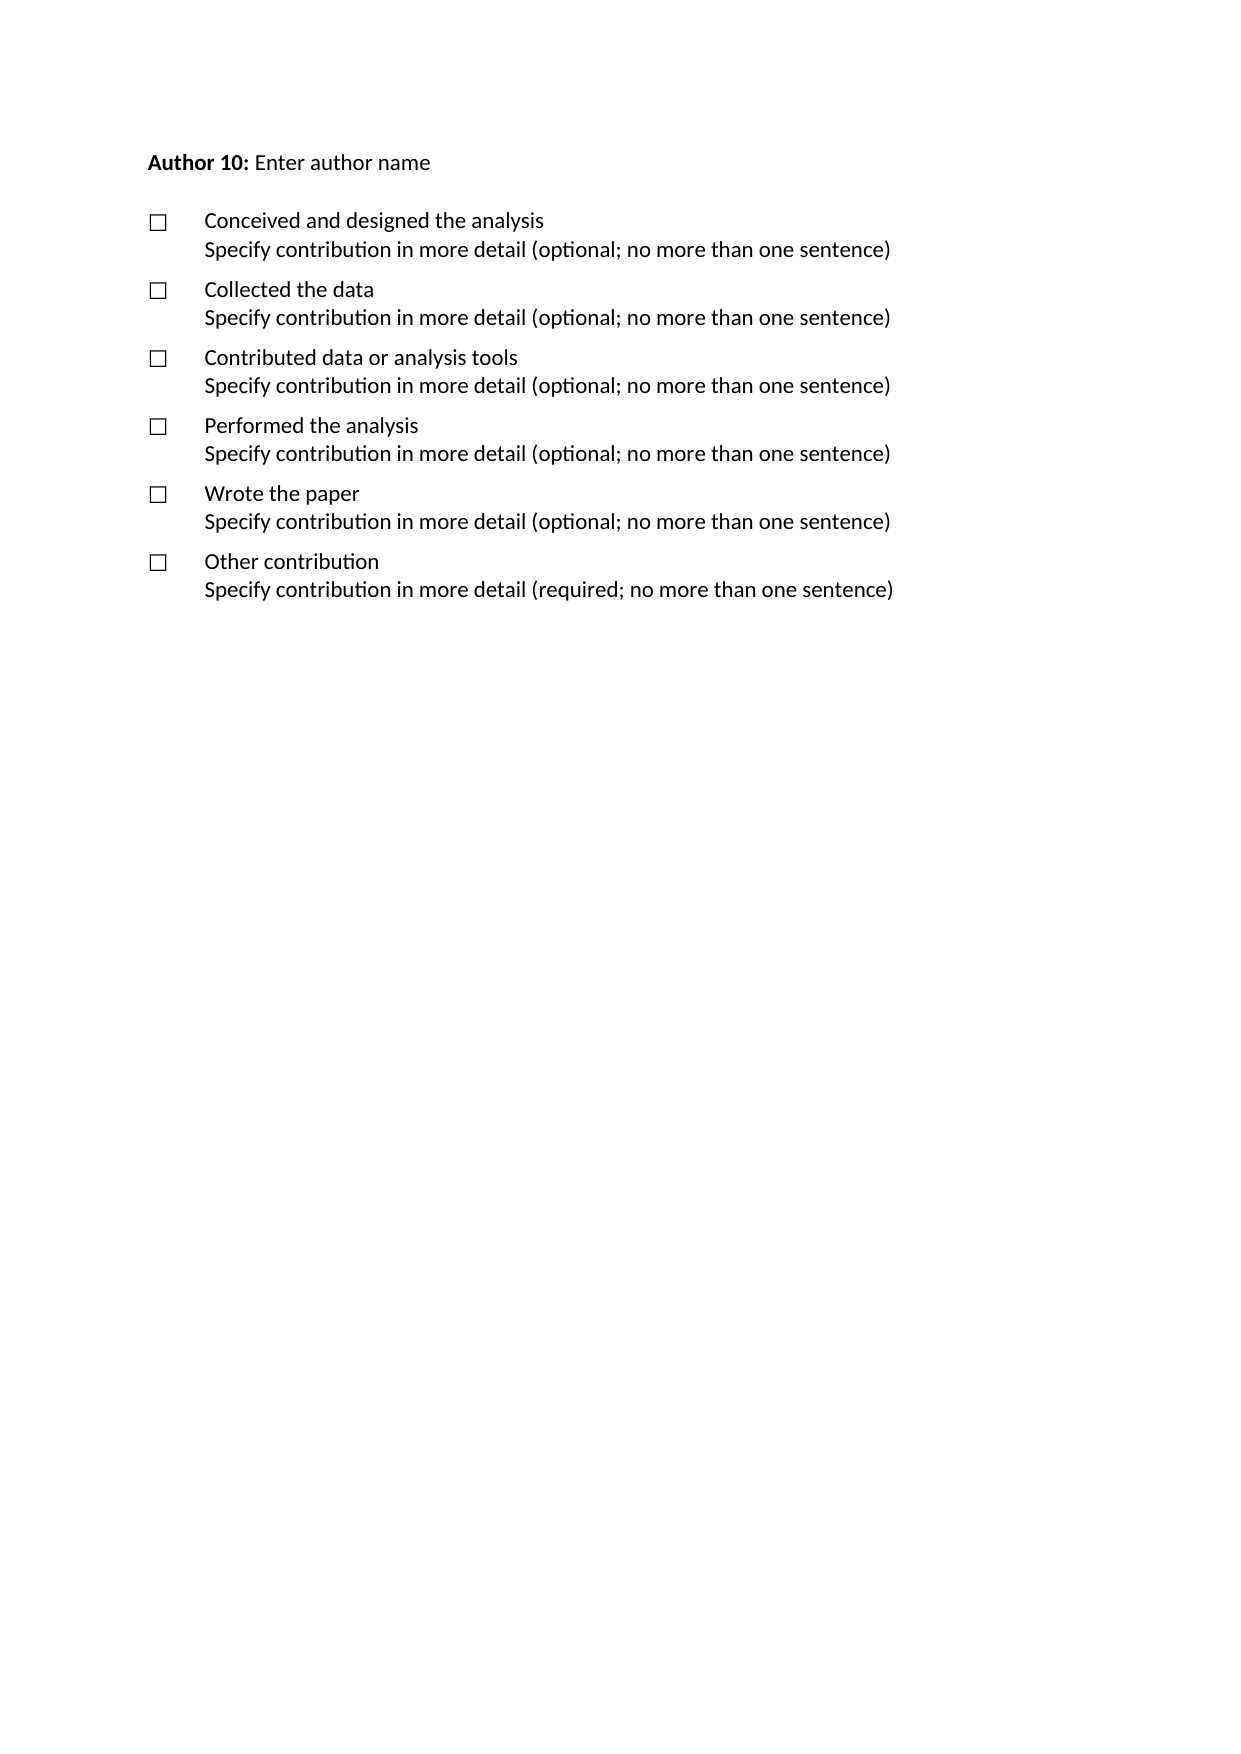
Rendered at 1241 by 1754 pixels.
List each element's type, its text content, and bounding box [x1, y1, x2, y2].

table_cell Contributed data or analysis tools [193, 337, 1094, 405]
table_cell Performed the analysis [193, 405, 1094, 473]
table_cell Collected the data [193, 269, 1094, 337]
table_cell Wrote the paper [193, 473, 1094, 541]
table_cell Other contribution [193, 541, 1094, 609]
table_header Conceived and designed the analysis [193, 201, 1094, 269]
text Author 10: [148, 148, 1093, 176]
